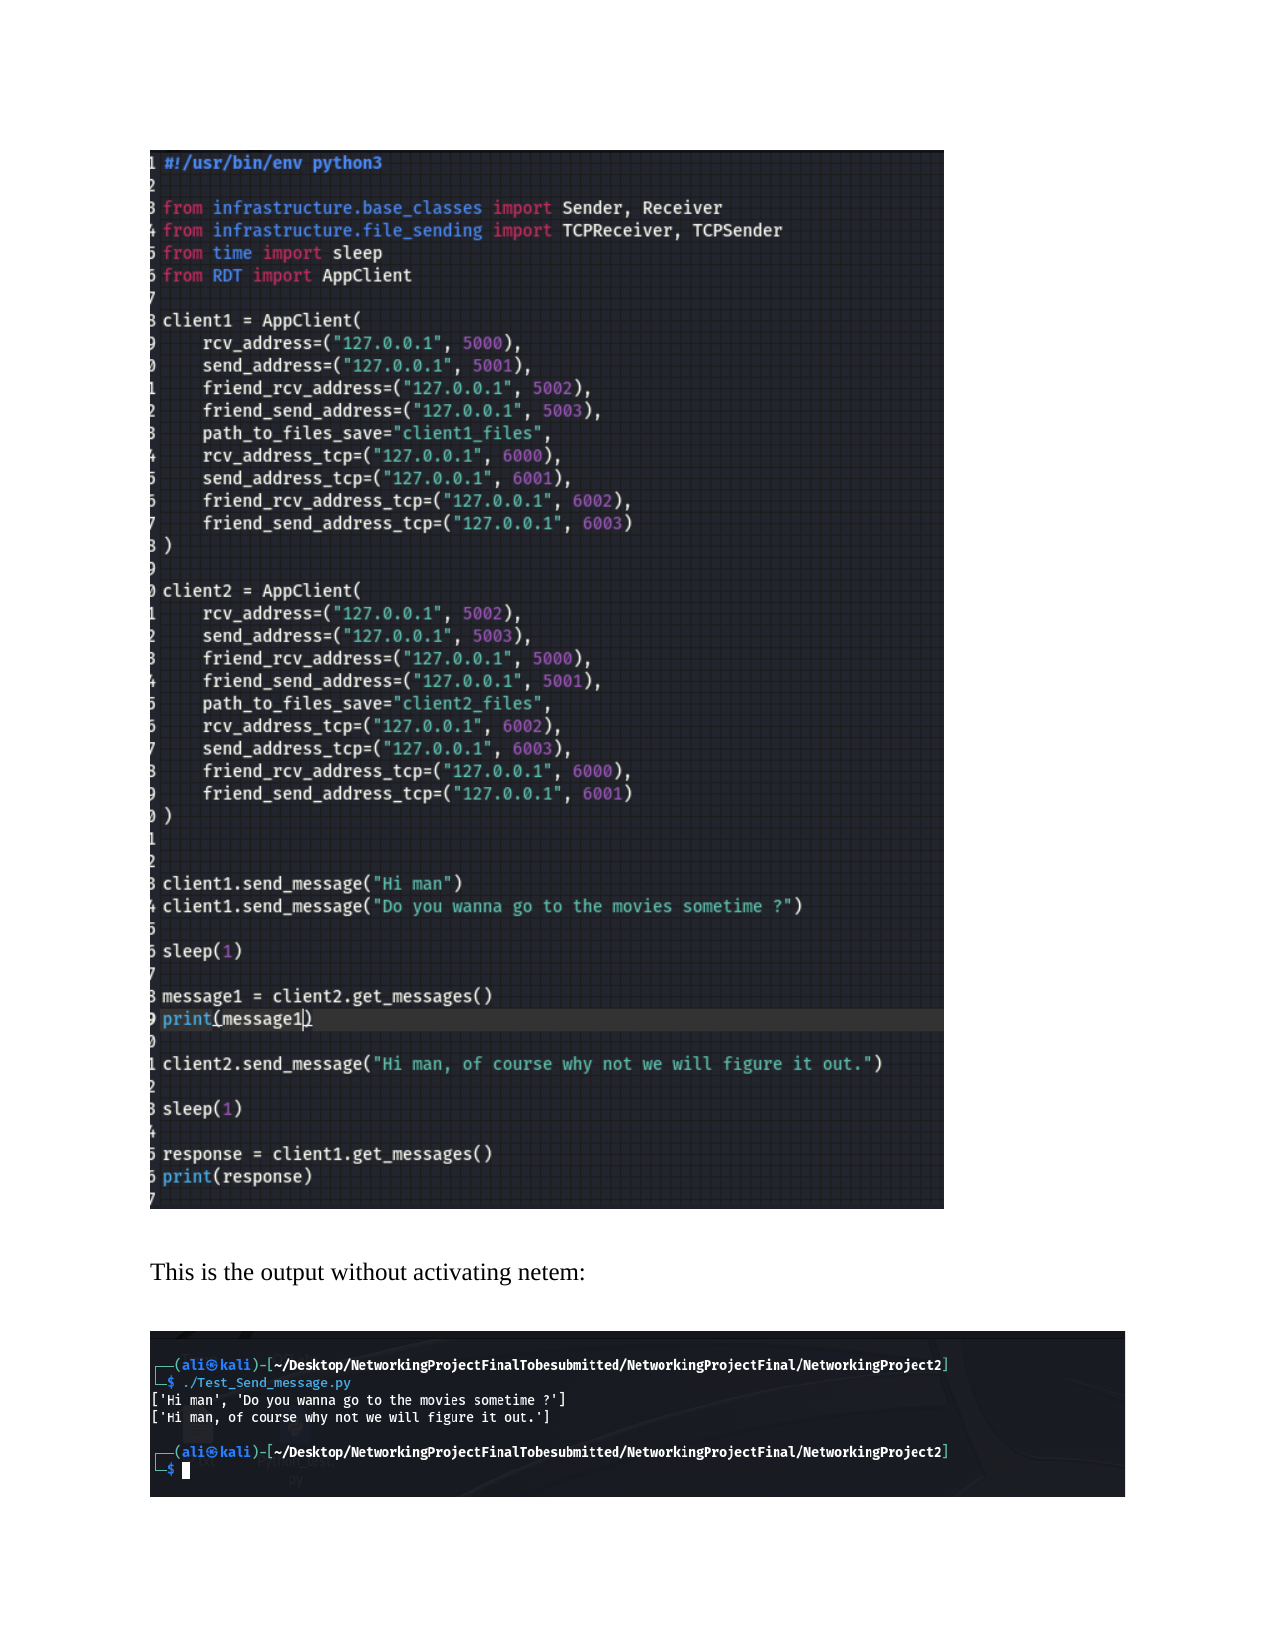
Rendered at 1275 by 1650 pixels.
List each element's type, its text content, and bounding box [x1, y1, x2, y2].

picture [150, 1331, 1125, 1497]
picture [150, 150, 944, 1209]
text This is the output without activating netem: [150, 1257, 1125, 1286]
